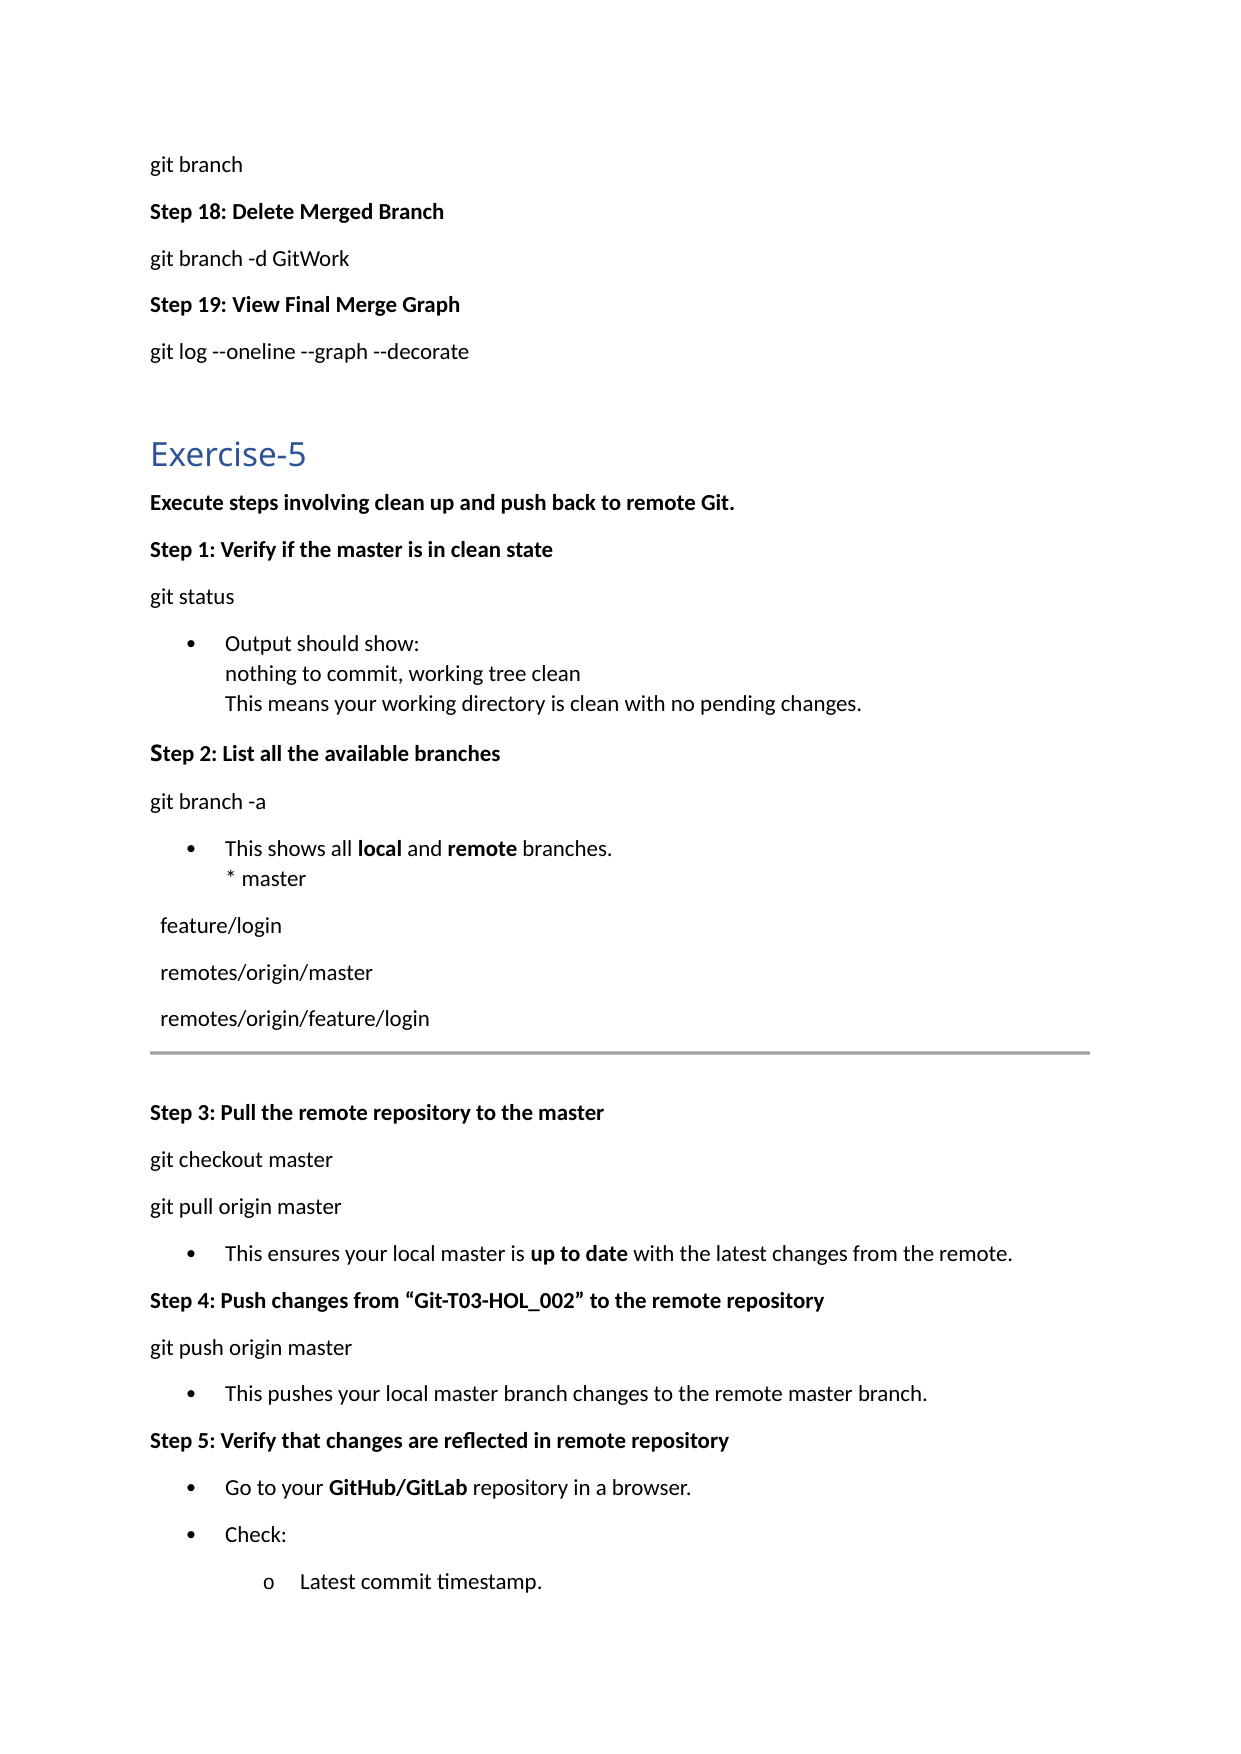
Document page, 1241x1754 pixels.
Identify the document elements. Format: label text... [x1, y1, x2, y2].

text git status [150, 582, 1213, 610]
text git pull origin master [150, 1192, 1213, 1220]
text git branch [150, 150, 1090, 178]
text Step 18: Delete Merged Branch [150, 197, 1090, 225]
list Latest commit timestamp. [262, 1567, 1213, 1596]
text Step 5: Verify that changes are reflected in remote repository [150, 1426, 1213, 1454]
text remotes/origin/master [150, 958, 1213, 986]
list Go to your GitHub/GitLab repository in a browser. [187, 1473, 1213, 1501]
text git branch -a [150, 787, 1213, 815]
text git checkout master [150, 1145, 1213, 1173]
text git push origin master [150, 1333, 1213, 1361]
list This shows all local and remote branches. * master [187, 834, 1213, 892]
text git log --oneline --graph --decorate [150, 337, 1090, 366]
text Step 3: Pull the remote repository to the master [150, 1098, 1213, 1126]
list Check: [187, 1520, 1213, 1548]
text Step 4: Push changes from “Git-T03-HOL_002” to the remote repository [150, 1286, 1213, 1314]
text feature/login [150, 911, 1213, 939]
text git branch -d GitWork [150, 244, 1090, 272]
list This pushes your local master branch changes to the remote master branch. [187, 1379, 1213, 1408]
text Step 19: View Final Merge Graph [150, 291, 1090, 319]
list This ensures your local master is up to date with the latest changes from the remote. [187, 1239, 1213, 1267]
list Output should show: nothing to commit, working tree clean This means your working directory is clean with no pending changes. [187, 629, 1213, 718]
subtitle Exercise-5 [150, 431, 1090, 477]
text Execute steps involving clean up and push back to remote Git. [150, 488, 1090, 517]
text Step 1: Verify if the master is in clean state [150, 535, 1213, 563]
text Step 2: List all the available branches [150, 736, 1213, 768]
text remotes/origin/feature/login [150, 1004, 1213, 1033]
